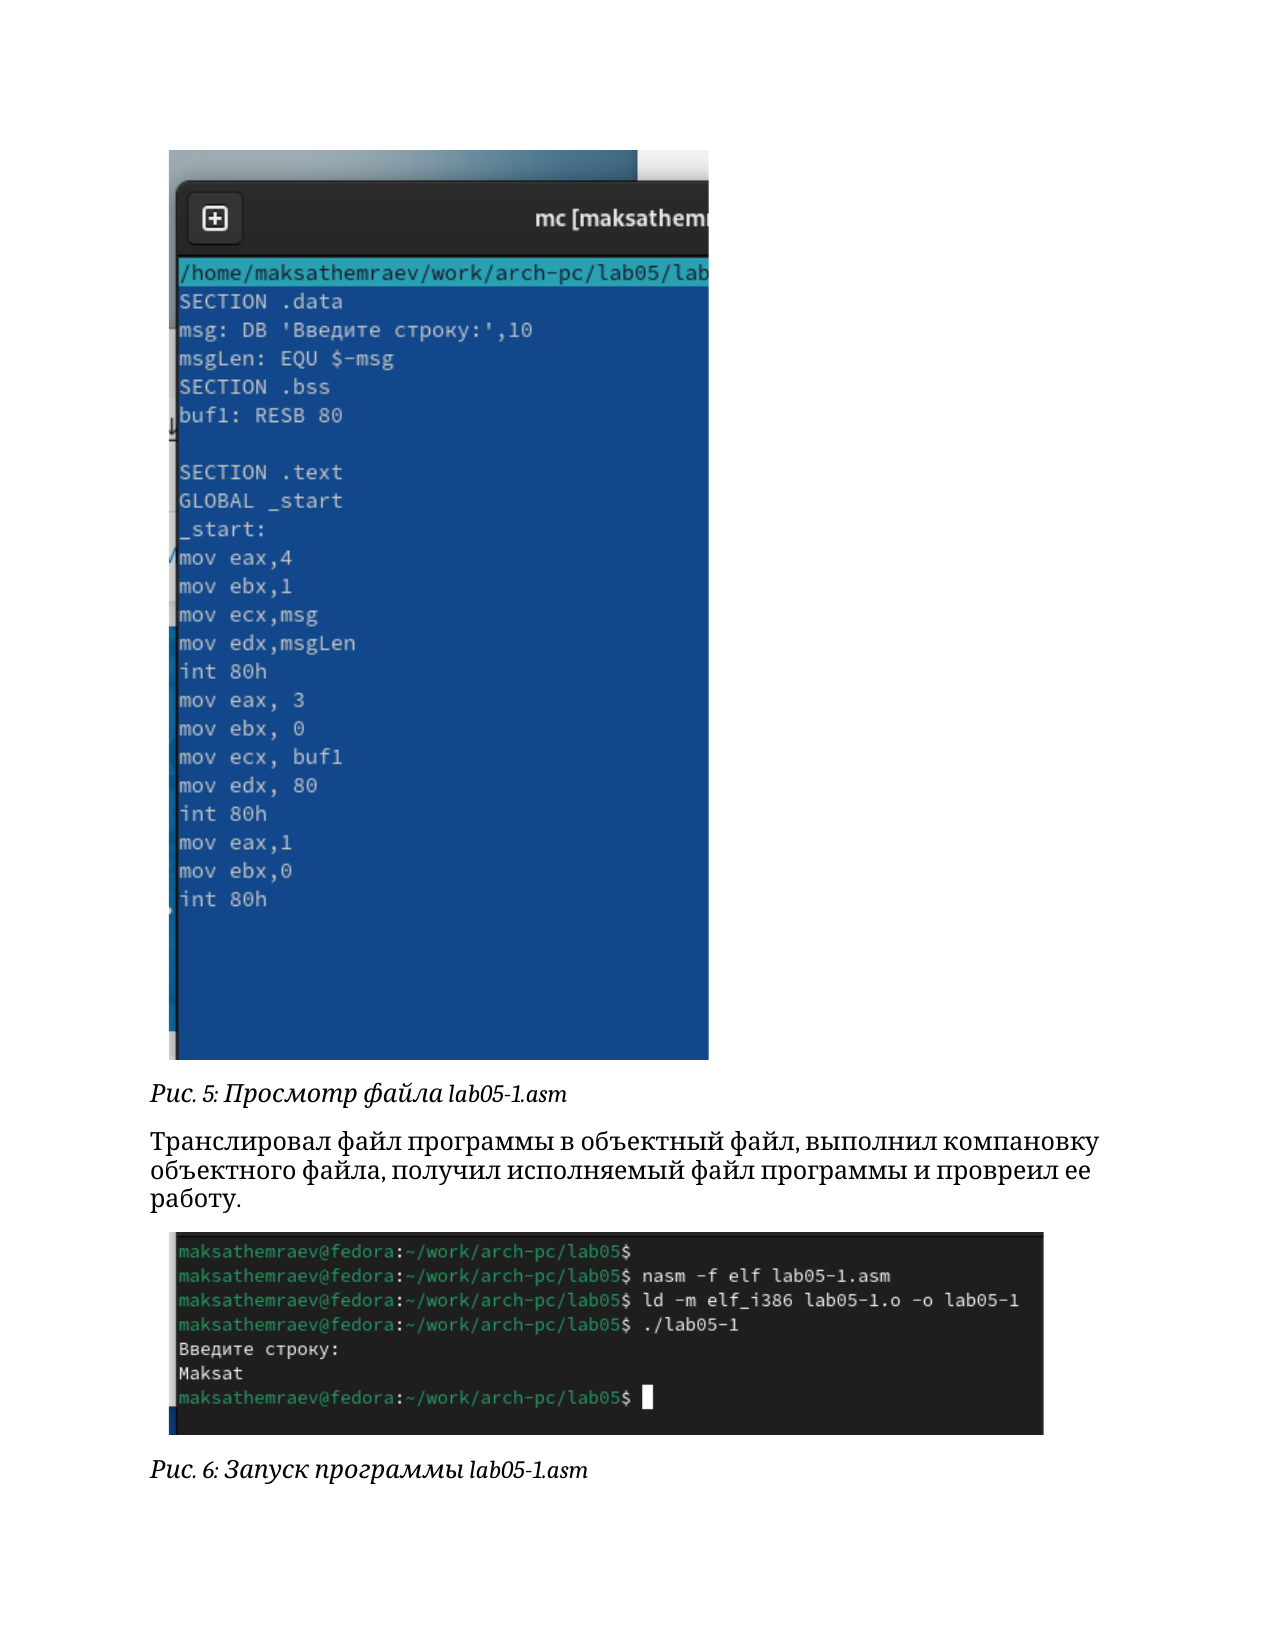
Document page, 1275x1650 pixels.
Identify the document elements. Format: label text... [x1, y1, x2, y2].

text Транслировал файл программы в объектный файл, выполнил компановку объектного файла, получил исполняемый файл программы и провреил ее работу. [150, 1128, 1125, 1214]
picture [168, 1232, 1044, 1435]
text Рис. 5: Просмотр файла lab05-1.asm [150, 1080, 1125, 1109]
picture [168, 150, 709, 1060]
text Рис. 6: Запуск программы lab05-1.asm [150, 1456, 1125, 1484]
